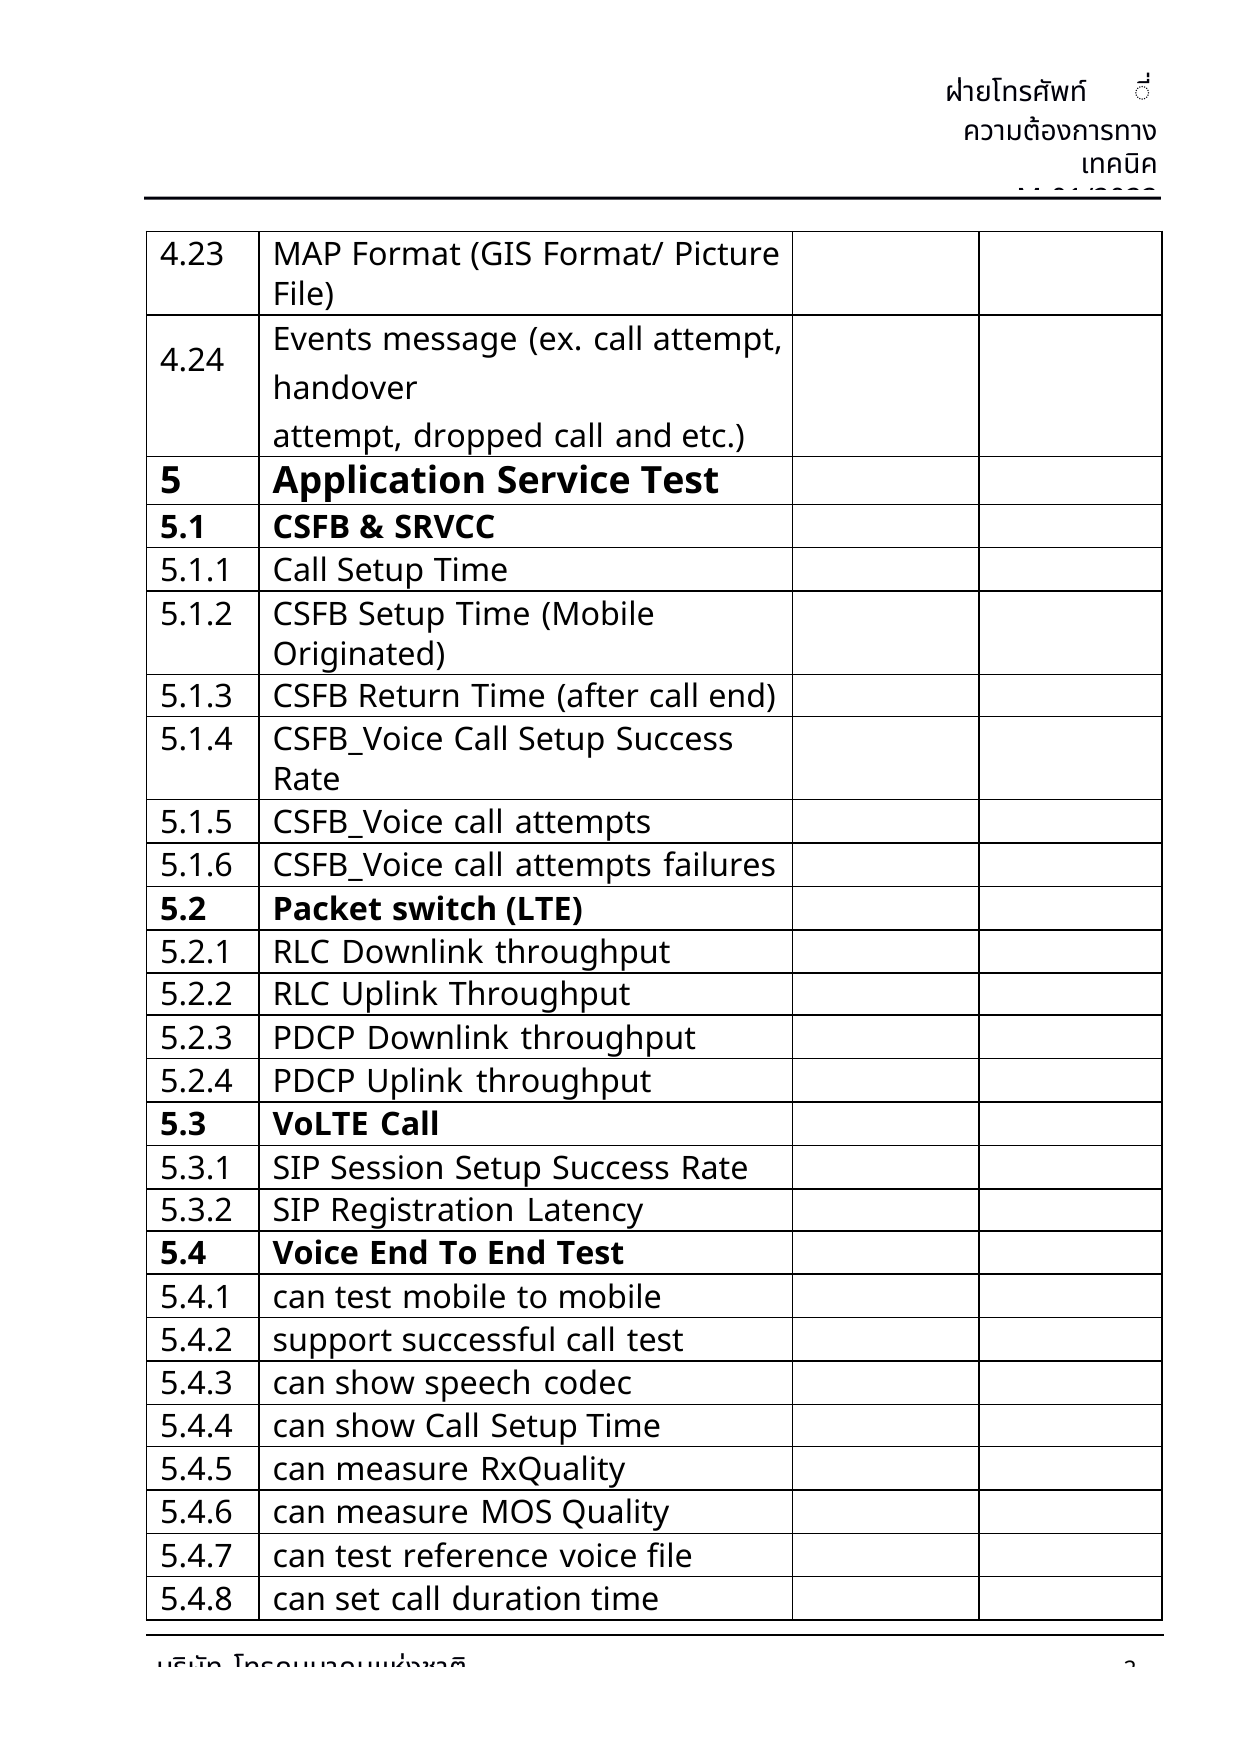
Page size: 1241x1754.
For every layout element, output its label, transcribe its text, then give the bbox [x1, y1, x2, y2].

table_cell 5.1.1 [147, 548, 258, 590]
table_cell can show Call Setup Time [260, 1405, 792, 1446]
table_cell CSFB_Voice call attempts [260, 800, 792, 842]
table_cell [980, 1275, 1161, 1317]
table_cell [793, 1577, 978, 1619]
table_cell 5.4 [147, 1232, 258, 1273]
table_cell [980, 1059, 1161, 1101]
table_cell SIP Session Setup Success Rate [260, 1146, 792, 1188]
table_cell [793, 1232, 978, 1273]
table_cell 5.4.2 [147, 1318, 258, 1360]
table_cell [793, 1190, 978, 1230]
table_cell SIP Registration Latency [260, 1190, 792, 1230]
table_cell [980, 1577, 1161, 1619]
table_cell [793, 1362, 978, 1404]
table_cell [793, 457, 978, 503]
table_cell 5.3 [147, 1103, 258, 1144]
table_cell 4.24 [147, 316, 258, 456]
table_cell CSFB & SRVCC [260, 505, 792, 547]
table_cell PDCP Downlink throughput [260, 1016, 792, 1058]
table_cell [980, 717, 1161, 799]
table_cell 5.2.3 [147, 1016, 258, 1058]
table_cell 5.4.4 [147, 1405, 258, 1446]
table_cell 5.4.1 [147, 1275, 258, 1317]
table_cell can test reference voice file [260, 1534, 792, 1576]
table_cell [980, 592, 1161, 673]
table_cell CSFB_Voice call attempts failures [260, 844, 792, 886]
table_cell [980, 800, 1161, 842]
table_cell [980, 1146, 1161, 1188]
table_cell [980, 316, 1161, 456]
table_cell Voice End To End Test [260, 1232, 792, 1273]
table_cell [980, 1405, 1161, 1446]
table_cell Events message (ex. call attempt, handover attempt, dropped call and etc.) [260, 316, 792, 456]
table_cell VoLTE Call [260, 1103, 792, 1144]
table_cell Application Service Test [260, 457, 792, 503]
table_cell [980, 974, 1161, 1014]
table_cell can show speech codec [260, 1362, 792, 1404]
table_cell [793, 1059, 978, 1101]
table_cell [793, 887, 978, 929]
table_cell [980, 505, 1161, 547]
table_cell 5.1.6 [147, 844, 258, 886]
table_cell support successful call test [260, 1318, 792, 1360]
table_cell [980, 931, 1161, 972]
table_cell [793, 717, 978, 799]
table_cell 5.4.6 [147, 1491, 258, 1532]
table_cell [980, 1016, 1161, 1058]
table_cell [793, 1447, 978, 1489]
table_cell 5.1.2 [147, 592, 258, 673]
table_cell 5.1.5 [147, 800, 258, 842]
table_cell [980, 457, 1161, 503]
table_cell 5.2.4 [147, 1059, 258, 1101]
table_cell 5.1.4 [147, 717, 258, 799]
table_cell [793, 1318, 978, 1360]
table_cell 5.2 [147, 887, 258, 929]
table_header [793, 232, 978, 314]
table_cell 5.4.7 [147, 1534, 258, 1576]
table_cell [980, 1447, 1161, 1489]
table_header MAP Format (GIS Format/ Picture File) [260, 232, 792, 314]
table_cell [793, 800, 978, 842]
table_cell [793, 316, 978, 456]
table_cell [793, 1016, 978, 1058]
table_cell Call Setup Time [260, 548, 792, 590]
table_cell [793, 592, 978, 673]
table_cell RLC Downlink throughput [260, 931, 792, 972]
table_cell CSFB Setup Time (Mobile Originated) [260, 592, 792, 673]
table_cell can test mobile to mobile [260, 1275, 792, 1317]
table_cell [980, 675, 1161, 716]
table_cell can measure MOS Quality [260, 1491, 792, 1532]
table_cell [980, 1491, 1161, 1532]
table_cell 5.1.3 [147, 675, 258, 716]
table_cell 5.4.3 [147, 1362, 258, 1404]
table_cell 5 [147, 457, 258, 503]
table_cell [980, 1318, 1161, 1360]
table_cell [980, 844, 1161, 886]
table_cell Packet switch (LTE) [260, 887, 792, 929]
table_header 4.23 [147, 232, 258, 314]
table_cell 5.3.1 [147, 1146, 258, 1188]
table_cell [980, 887, 1161, 929]
table_cell PDCP Uplink throughput [260, 1059, 792, 1101]
table_cell [980, 1534, 1161, 1576]
table_cell [793, 974, 978, 1014]
table_cell CSFB Return Time (after call end) [260, 675, 792, 716]
table_cell [793, 1103, 978, 1144]
table_cell 5.4.5 [147, 1447, 258, 1489]
table_cell [793, 1491, 978, 1532]
table_cell [793, 1405, 978, 1446]
table_cell can set call duration time [260, 1577, 792, 1619]
table_cell [980, 1362, 1161, 1404]
table_cell [793, 675, 978, 716]
table_cell can measure RxQuality [260, 1447, 792, 1489]
table_cell 5.4.8 [147, 1577, 258, 1619]
table_cell [980, 548, 1161, 590]
table_cell [793, 505, 978, 547]
table_header [980, 232, 1161, 314]
table_cell [980, 1190, 1161, 1230]
table_cell [793, 1275, 978, 1317]
table_cell RLC Uplink Throughput [260, 974, 792, 1014]
table_cell [793, 1534, 978, 1576]
table_cell [980, 1103, 1161, 1144]
table_cell 5.3.2 [147, 1190, 258, 1230]
table_cell [980, 1232, 1161, 1273]
table_cell 5.2.2 [147, 974, 258, 1014]
table_cell 5.1 [147, 505, 258, 547]
table_cell [793, 548, 978, 590]
table_cell [793, 844, 978, 886]
table_cell [793, 931, 978, 972]
table_cell CSFB_Voice Call Setup Success Rate [260, 717, 792, 799]
table_cell 5.2.1 [147, 931, 258, 972]
table_cell [793, 1146, 978, 1188]
